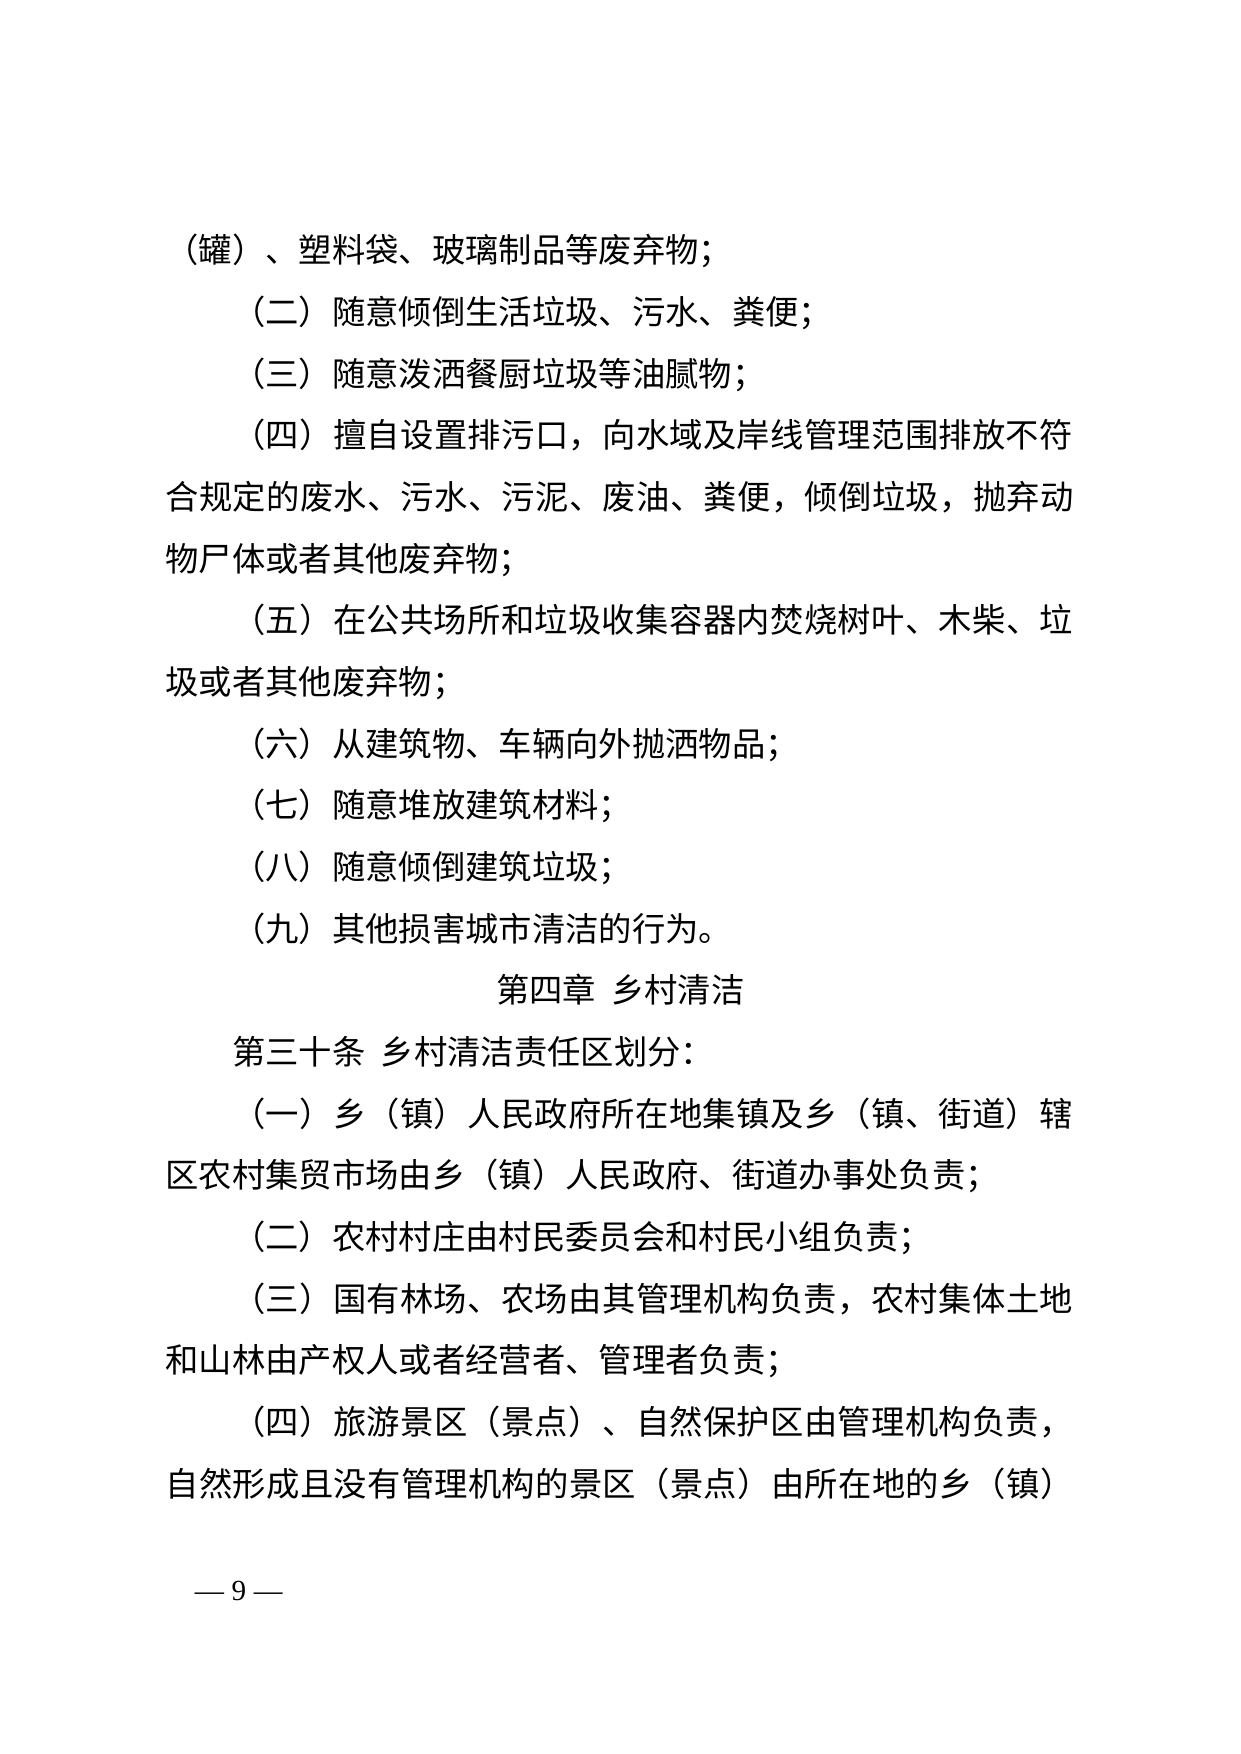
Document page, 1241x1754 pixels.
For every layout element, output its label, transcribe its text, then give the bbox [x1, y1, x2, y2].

text （九）其他损害城市清洁的行为。 [165, 892, 1075, 954]
text （二）农村村庄由村民委员会和村民小组负责； [165, 1200, 1075, 1262]
text （六）从建筑物、车辆向外抛洒物品； [165, 707, 1075, 769]
text 第三十条 乡村清洁责任区划分： [165, 1015, 1075, 1077]
text （一）乡（镇）人民政府所在地集镇及乡（镇、街道）辖区农村集贸市场由乡（镇）人民政府、街道办事处负责； [165, 1077, 1075, 1200]
text （五）在公共场所和垃圾收集容器内焚烧树叶、木柴、垃圾或者其他废弃物； [165, 584, 1075, 707]
text 第四章 乡村清洁 [165, 954, 1075, 1015]
text （二）随意倾倒生活垃圾、污水、粪便； [165, 275, 1075, 337]
text （三）国有林场、农场由其管理机构负责，农村集体土地和山林由产权人或者经营者、管理者负责； [165, 1262, 1075, 1385]
text （三）随意泼洒餐厨垃圾等油腻物； [165, 337, 1075, 399]
text （四）擅自设置排污口，向水域及岸线管理范围排放不符合规定的废水、污水、污泥、废油、粪便，倾倒垃圾，抛弃动物尸体或者其他废弃物； [165, 399, 1075, 584]
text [165, 214, 1075, 275]
text （七）随意堆放建筑材料； [165, 769, 1075, 830]
text （八）随意倾倒建筑垃圾； [165, 830, 1075, 892]
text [165, 1385, 1075, 1509]
